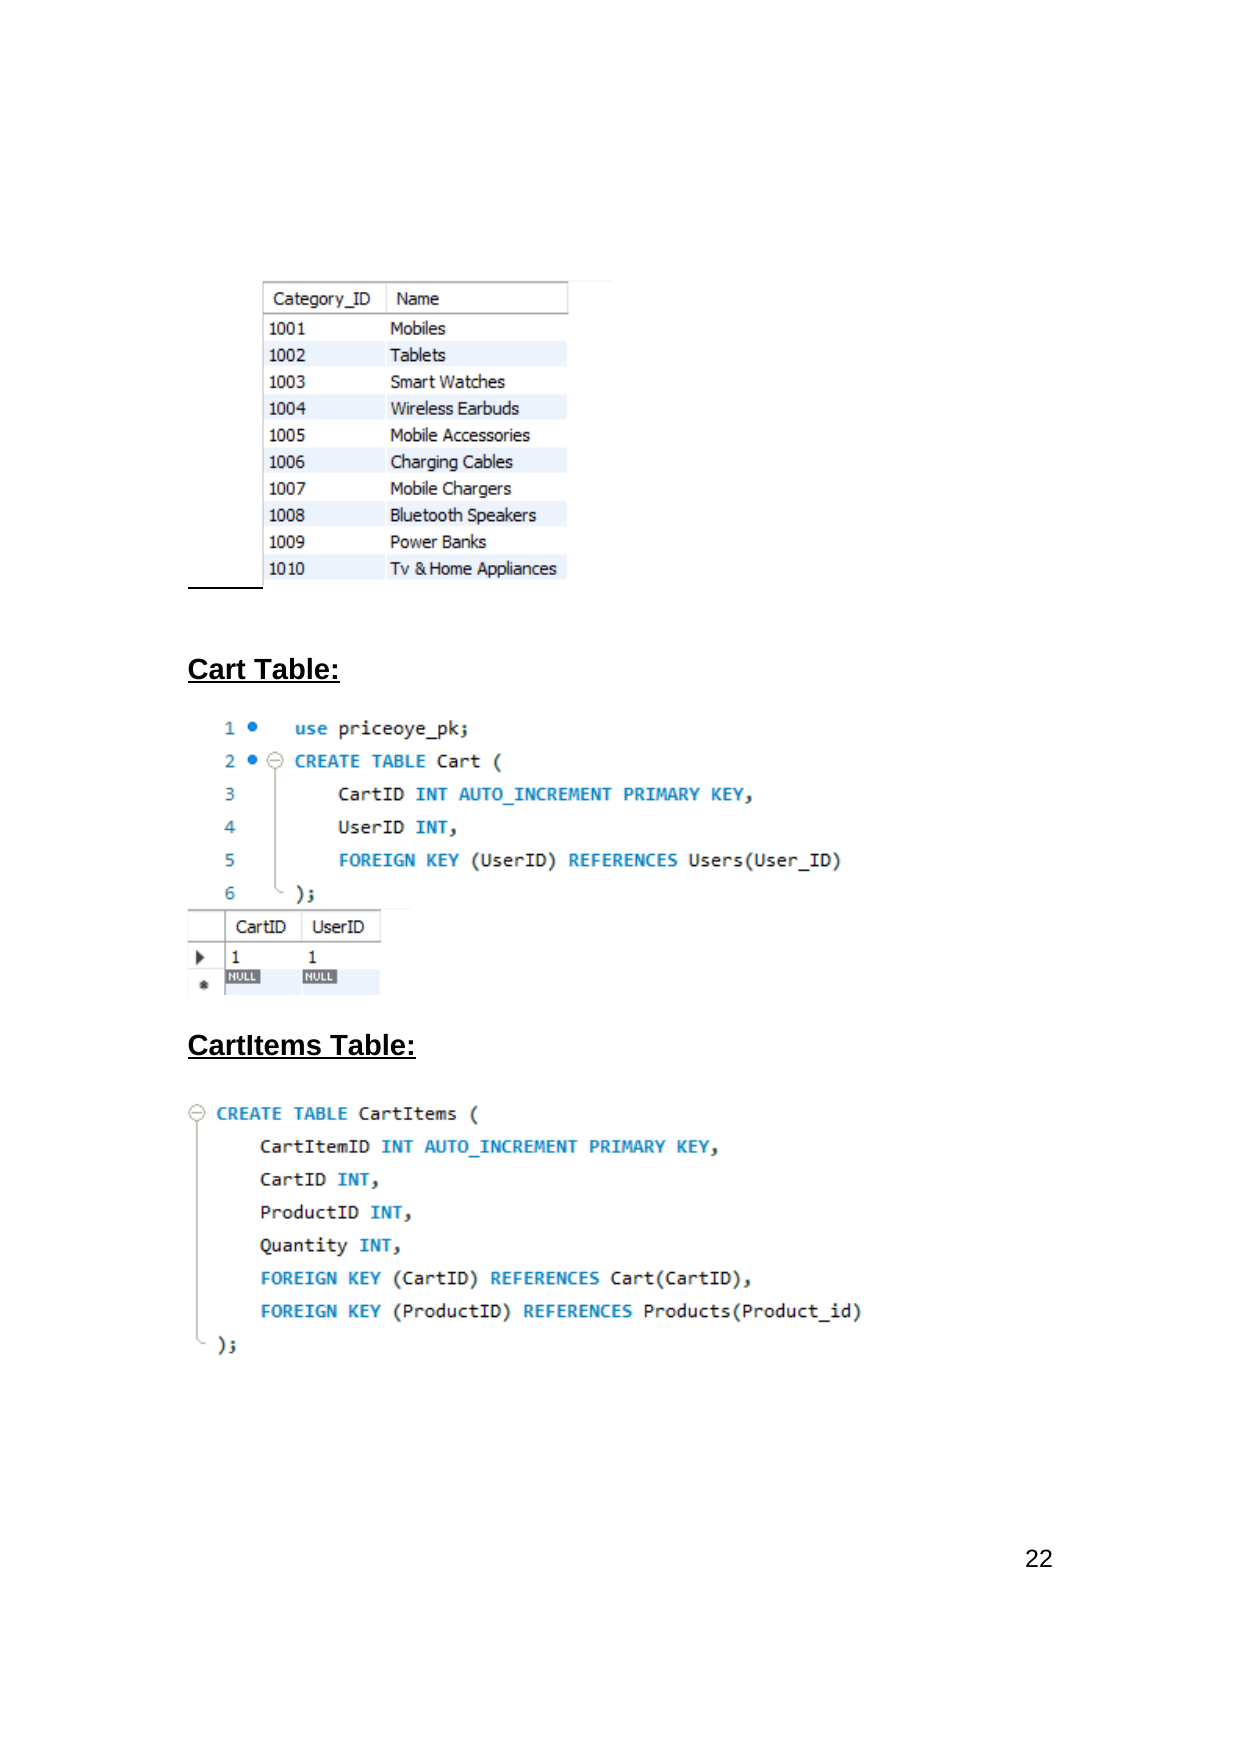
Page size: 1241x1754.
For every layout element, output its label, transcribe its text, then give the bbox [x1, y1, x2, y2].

text Cart Table: [187, 652, 1053, 686]
picture [187, 719, 908, 995]
text CartItems Table: [187, 1028, 1053, 1062]
picture [187, 1095, 930, 1363]
picture [262, 280, 611, 586]
